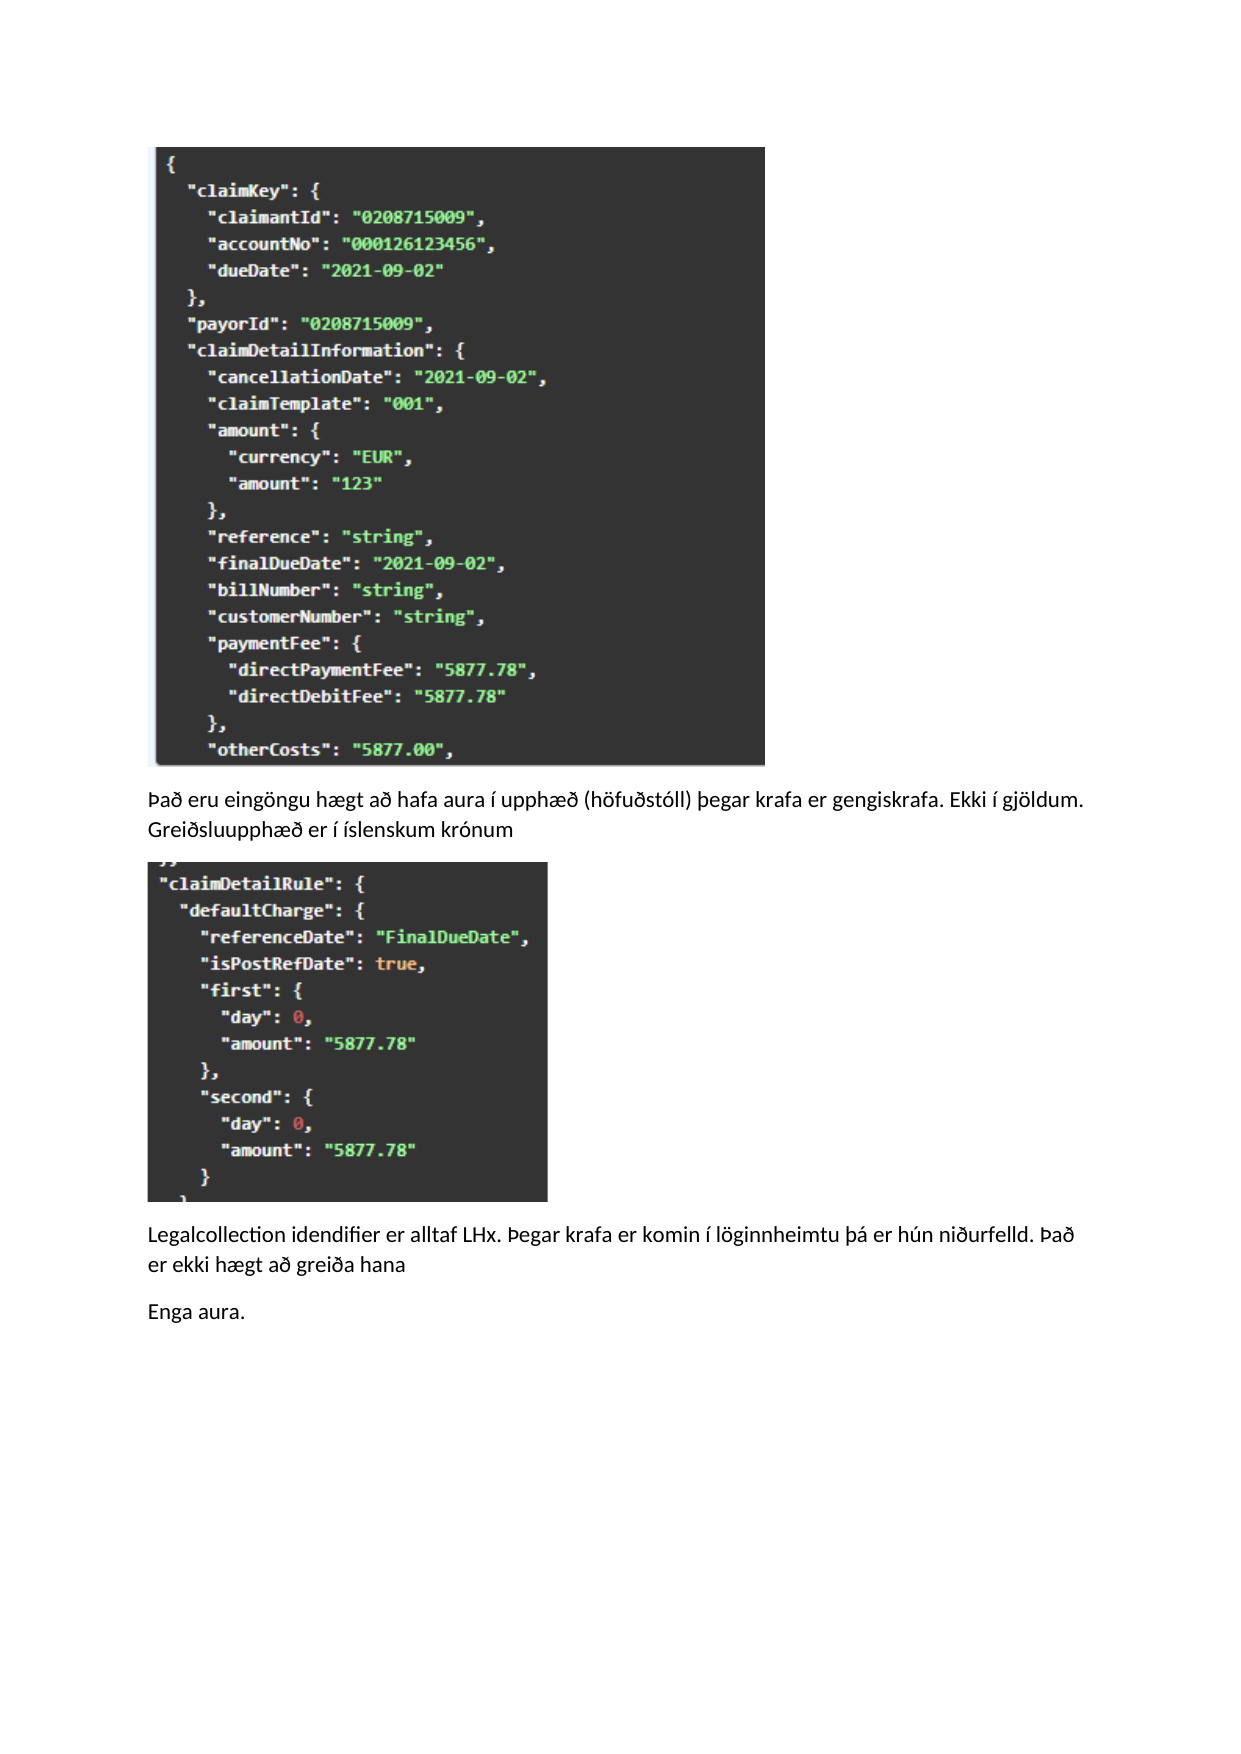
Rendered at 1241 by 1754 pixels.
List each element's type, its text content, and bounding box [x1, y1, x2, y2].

picture [147, 862, 548, 1202]
text Enga aura. [148, 1297, 1093, 1325]
text Það eru eingöngu hægt að hafa aura í upphæð (höfuðstóll) þegar krafa er gengiskrafa. Ekki í gjöldum. Greiðsluupphæð er í íslenskum krónum [148, 785, 1093, 843]
text Legalcollection idendifier er alltaf LHx. Þegar krafa er komin í löginnheimtu þá er hún niðurfelld. Það er ekki hægt að greiða hana [148, 1220, 1093, 1278]
picture [147, 147, 765, 767]
